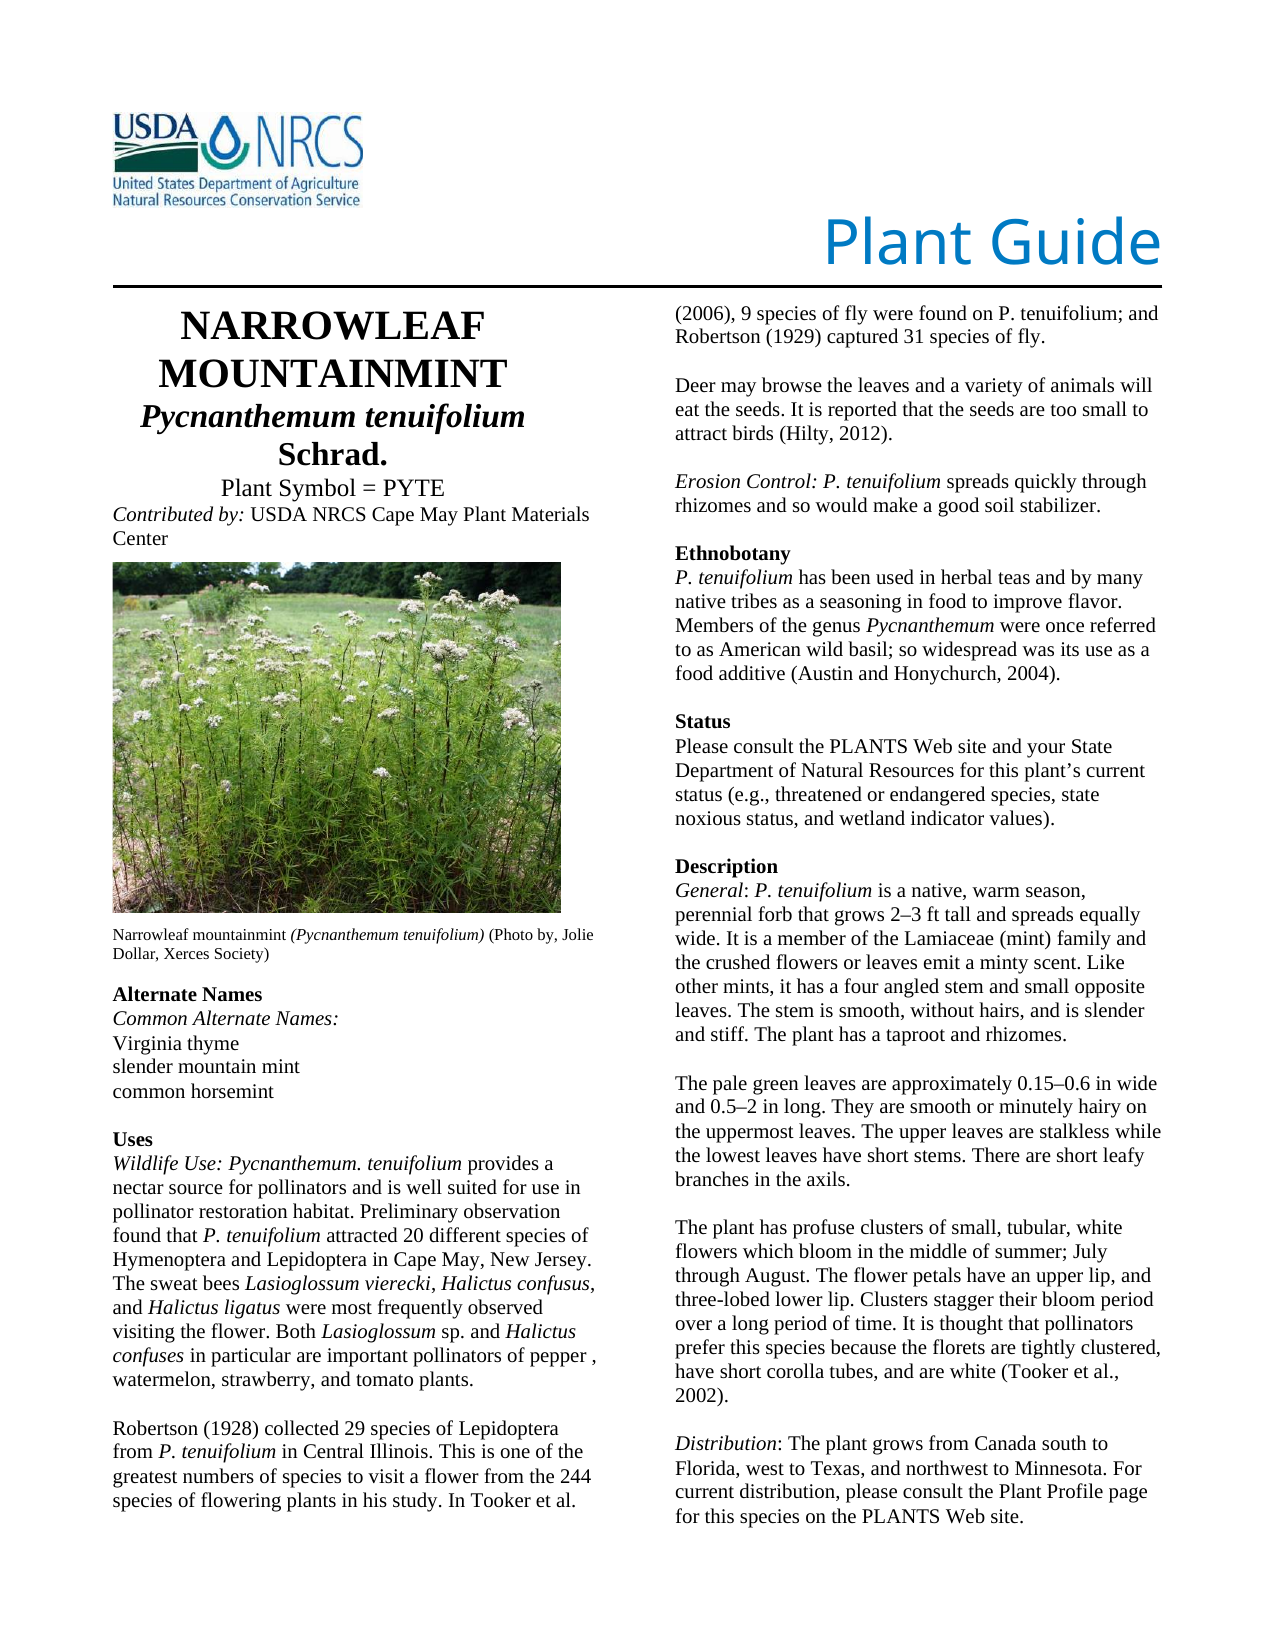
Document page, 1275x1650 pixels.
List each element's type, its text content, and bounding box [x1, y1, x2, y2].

text common horsemint [112, 1078, 600, 1103]
text Erosion Control: P. tenuifolium spreads quickly through rhizomes and so would make a good soil stabilizer. [675, 469, 1162, 517]
text Virginia thyme [112, 1030, 600, 1054]
text Ethnobotany [675, 541, 1162, 565]
text General: P. tenuifolium is a native, warm season, perennial forb that grows 2–3 ft tall and spreads equally wide. It is a member of the Lamiaceae (mint) family and the crushed flowers or leaves emit a minty scent. Like other mints, it has a four angled stem and small opposite leaves. The stem is smooth, without hairs, and is slender and stiff. The plant has a taproot and rhizomes. [675, 878, 1162, 1046]
text P. tenuifolium has been used in herbal teas and by many native tribes as a seasoning in food to improve flavor. Members of the genus Pycnanthemum were once referred to as American wild basil; so widespread was its use as a food additive (Austin and Honychurch, 2004). [675, 565, 1162, 685]
text The pale green leaves are approximately 0.15–0.6 in wide and 0.5–2 in long. They are smooth or minutely hairy on the uppermost leaves. The upper leaves are stalkless while the lowest leaves have short stems. There are short leafy branches in the axils. [675, 1070, 1162, 1191]
text Robertson (1928) collected 29 species of Lepidoptera from P. tenuifolium in Central Illinois. This is one of the greatest numbers of species to visit a flower from the 244 species of flowering plants in his study. In Tooker et al. (2006), 9 species of fly were found on P. tenuifolium; and Robertson (1929) captured 31 species of fly. [112, 1415, 600, 1512]
text Robertson (1928) collected 29 species of Lepidoptera from P. tenuifolium in Central Illinois. This is one of the greatest numbers of species to visit a flower from the 244 species of flowering plants in his study. In Tooker et al. (2006), 9 species of fly were found on P. tenuifolium; and Robertson (1929) captured 31 species of fly. [675, 300, 1162, 348]
text The plant has profuse clusters of small, tubular, white flowers which bloom in the middle of summer; July through August. The flower petals have an upper lip, and three-lobed lower lip. Clusters stagger their bloom period over a long period of time. It is thought that pollinators prefer this species because the florets are tightly clustered, have short corolla tubes, and are white (Tooker et al., 2002). [675, 1215, 1162, 1407]
picture [112, 112, 363, 198]
text Description [675, 854, 1162, 878]
text Please consult the PLANTS Web site and your State Department of Natural Resources for this plant’s current status (e.g., threatened or endangered species, state noxious status, and wetland indicator values). [675, 733, 1162, 830]
text Common Alternate Names: [112, 1006, 600, 1030]
text Contributed by: USDA NRCS Cape May Plant Materials Center [112, 502, 600, 550]
table_header narrowleaf mountainmint [103, 300, 562, 396]
text Deer may browse the leaves and a variety of animals will eat the seeds. It is reported that the seeds are too small to attract birds (Hilty, 2012). [675, 373, 1162, 445]
text Narrowleaf mountainmint (Pycnanthemum tenuifolium) (Photo by, Jolie Dollar, Xerces Society) [112, 925, 600, 963]
text Alternate Names [112, 982, 600, 1006]
text Distribution: The plant grows from Canada south to Florida, west to Texas, and northwest to Minnesota. For current distribution, please consult the Plant Profile page for this species on the PLANTS Web site. [675, 1431, 1162, 1528]
text Wildlife Use: Pycnanthemum. tenuifolium provides a nectar source for pollinators and is well suited for use in pollinator restoration habitat. Preliminary observation found that P. tenuifolium attracted 20 different species of Hymenoptera and Lepidoptera in Cape May, New Jersey. The sweat bees Lasioglossum vierecki, Halictus confusus, and Halictus ligatus were most frequently observed visiting the flower. Both Lasioglossum sp. and Halictus confuses in particular are important pollinators of pepper , watermelon, strawberry, and tomato plants. [112, 1151, 600, 1391]
table_cell Plant Symbol = PYTE [103, 473, 562, 502]
text slender mountain mint [112, 1054, 600, 1078]
picture [112, 562, 561, 913]
text Uses [112, 1127, 600, 1151]
text Status [675, 709, 1162, 733]
title Plant Guide [112, 198, 1162, 288]
table_cell Pycnanthemum tenuifolium Schrad. [103, 396, 562, 473]
